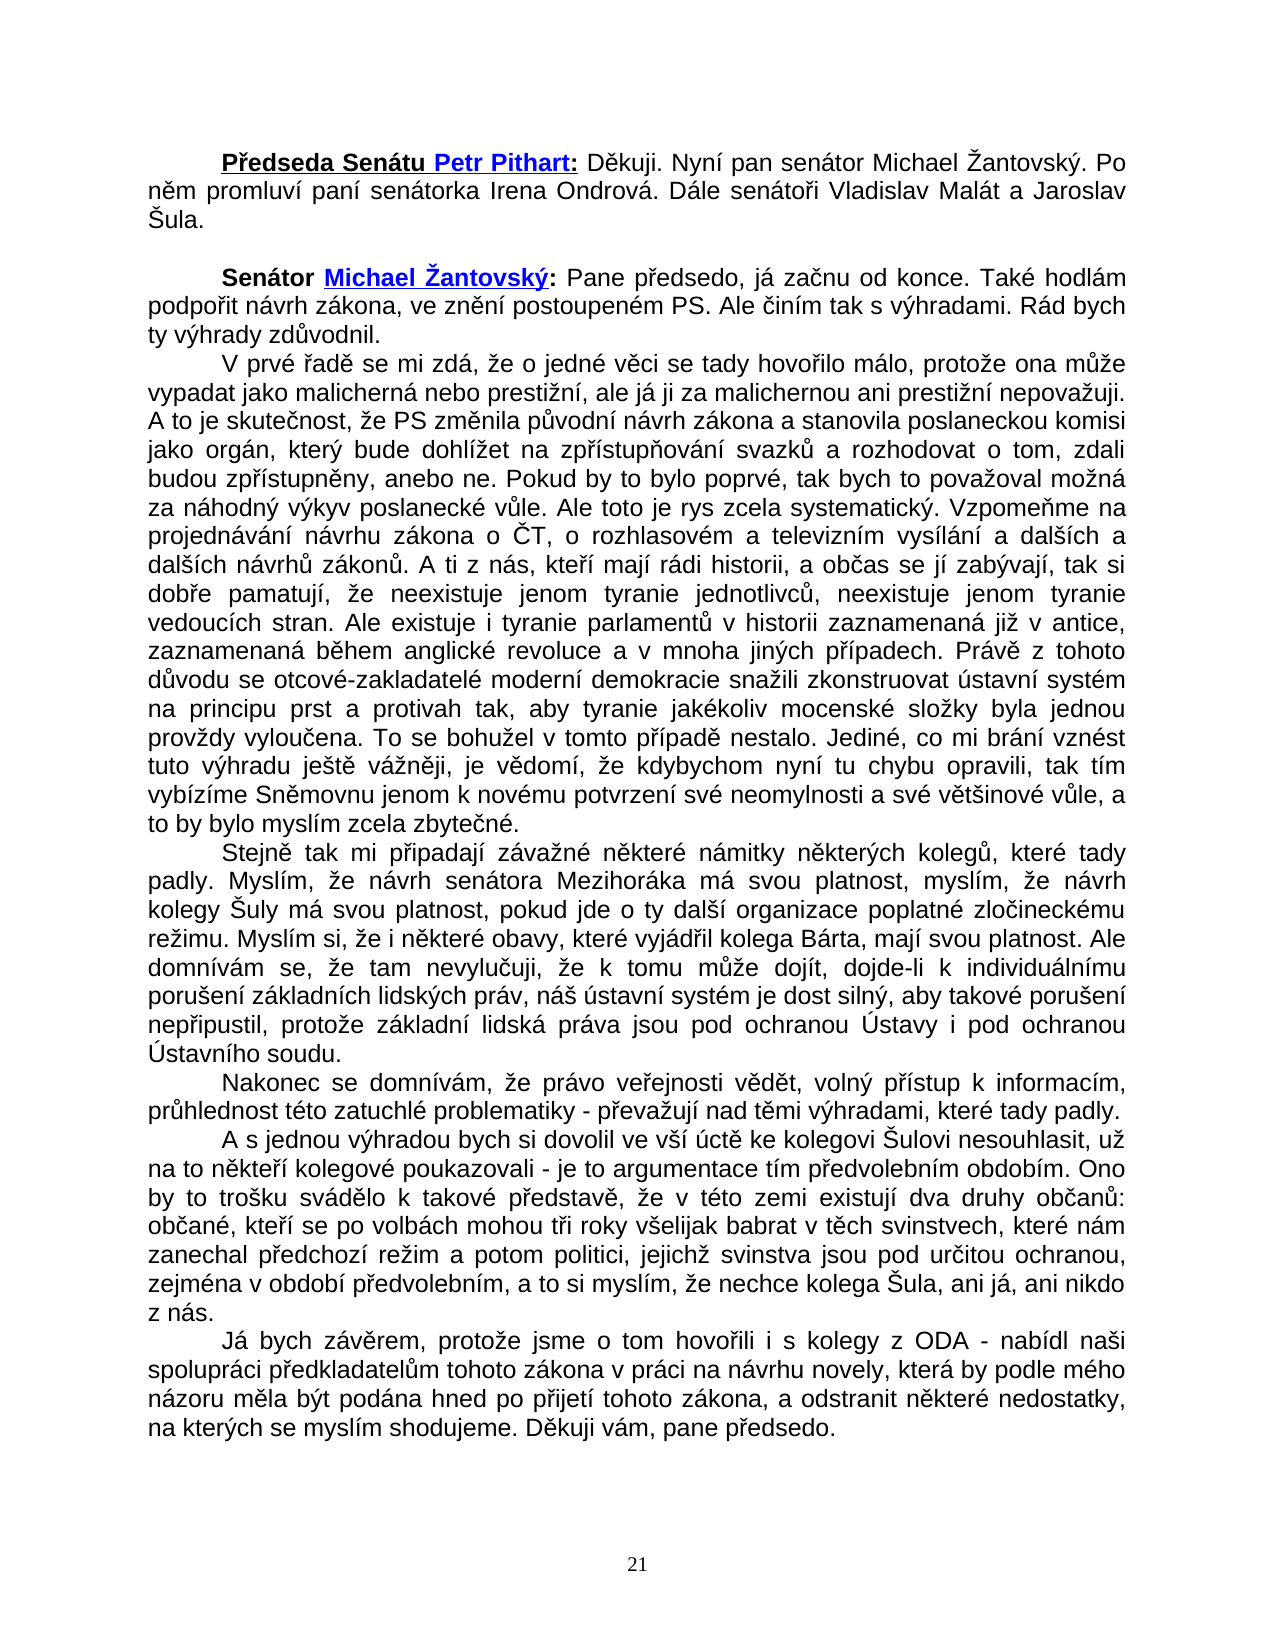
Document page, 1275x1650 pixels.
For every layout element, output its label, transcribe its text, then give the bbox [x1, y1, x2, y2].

text Nakonec se domnívám, že právo veřejnosti vědět, volný přístup k informacím, průhlednost této zatuchlé problematiky - převažují nad těmi výhradami, které tady padly. [148, 1068, 1127, 1125]
text Já bych závěrem, protože jsme o tom hovořili i s kolegy z ODA - nabídl naši spolupráci předkladatelům tohoto zákona v práci na návrhu novely, která by podle mého názoru měla být podána hned po přijetí tohoto zákona, a odstranit některé nedostatky, na kterých se myslím shodujeme. Děkuji vám, pane předsedo. [148, 1326, 1127, 1441]
text Předseda Senátu Petr Pithart: Děkuji. Nyní pan senátor Michael Žantovský. Po něm promluví paní senátorka Irena Ondrová. Dále senátoři Vladislav Malát a Jaroslav Šula. [148, 148, 1127, 234]
text Senátor Michael Žantovský: Pane předsedo, já začnu od konce. Také hodlám podpořit návrh zákona, ve znění postoupeném PS. Ale činím tak s výhradami. Rád bych ty výhrady zdůvodnil. [148, 263, 1127, 349]
text Stejně tak mi připadají závažné některé námitky některých kolegů, které tady padly. Myslím, že návrh senátora Mezihoráka má svou platnost, myslím, že návrh kolegy Šuly má svou platnost, pokud jde o ty další organizace poplatné zločineckému režimu. Myslím si, že i některé obavy, které vyjádřil kolega Bárta, mají svou platnost. Ale domnívám se, že tam nevylučuji, že k tomu může dojít, dojde-li k individuálnímu porušení základních lidských práv, náš ústavní systém je dost silný, aby takové porušení nepřipustil, protože základní lidská práva jsou pod ochranou Ústavy i pod ochranou Ústavního soudu. [148, 838, 1127, 1068]
text V prvé řadě se mi zdá, že o jedné věci se tady hovořilo málo, protože ona může vypadat jako malicherná nebo prestižní, ale já ji za malichernou ani prestižní nepovažuji. A to je skutečnost, že PS změnila původní návrh zákona a stanovila poslaneckou komisi jako orgán, který bude dohlížet na zpřístupňování svazků a rozhodovat o tom, zdali budou zpřístupněny, anebo ne. Pokud by to bylo poprvé, tak bych to považoval možná za náhodný výkyv poslanecké vůle. Ale toto je rys zcela systematický. Vzpomeňme na projednávání návrhu zákona o ČT, o rozhlasovém a televizním vysílání a dalších a dalších návrhů zákonů. A ti z nás, kteří mají rádi historii, a občas se jí zabývají, tak si dobře pamatují, že neexistuje jenom tyranie jednotlivců, neexistuje jenom tyranie vedoucích stran. Ale existuje i tyranie parlamentů v historii zaznamenaná již v antice, zaznamenaná během anglické revoluce a v mnoha jiných případech. Právě z tohoto důvodu se otcové-zakladatelé moderní demokracie snažili zkonstruovat ústavní systém na principu prst a protivah tak, aby tyranie jakékoliv mocenské složky byla jednou provždy vyloučena. To se bohužel v tomto případě nestalo. Jediné, co mi brání vznést tuto výhradu ještě vážněji, je vědomí, že kdybychom nyní tu chybu opravili, tak tím vybízíme Sněmovnu jenom k novému potvrzení své neomylnosti a své většinové vůle, a to by bylo myslím zcela zbytečné. [148, 349, 1127, 838]
text A s jednou výhradou bych si dovolil ve vší úctě ke kolegovi Šulovi nesouhlasit, už na to někteří kolegové poukazovali - je to argumentace tím předvolebním obdobím. Ono by to trošku svádělo k takové představě, že v této zemi existují dva druhy občanů: občané, kteří se po volbách mohou tři roky všelijak babrat v těch svinstvech, které nám zanechal předchozí režim a potom politici, jejichž svinstva jsou pod určitou ochranou, zejména v období předvolebním, a to si myslím, že nechce kolega Šula, ani já, ani nikdo z nás. [148, 1125, 1127, 1326]
